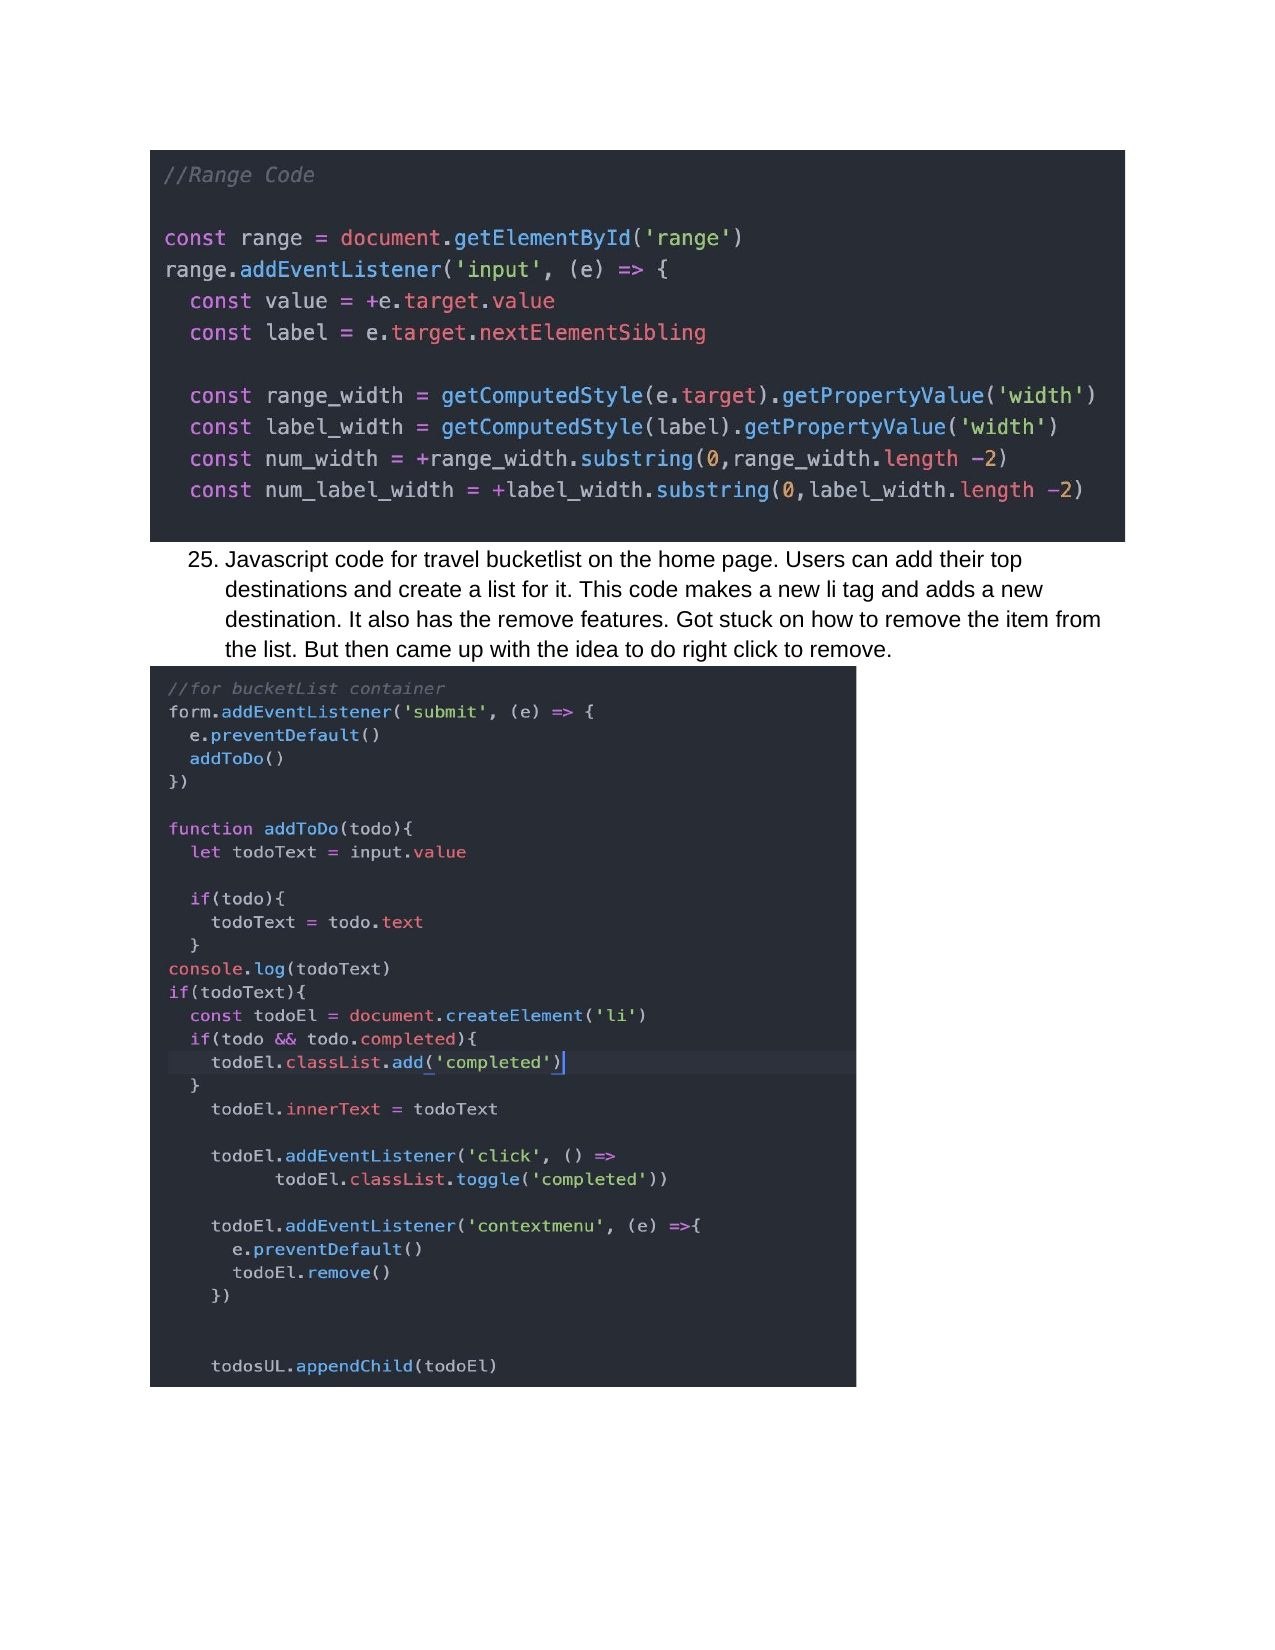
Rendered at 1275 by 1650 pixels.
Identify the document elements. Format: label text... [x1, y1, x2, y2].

picture [150, 666, 857, 1387]
list Javascript code for travel bucketlist on the home page. Users can add their top destinations and create a list for it. This code makes a new li tag and adds a new destination. It also has the remove features. Got stuck on how to remove the item from the list. But then came up with the idea to do right click to remove. [187, 546, 1125, 662]
picture [150, 150, 1125, 542]
